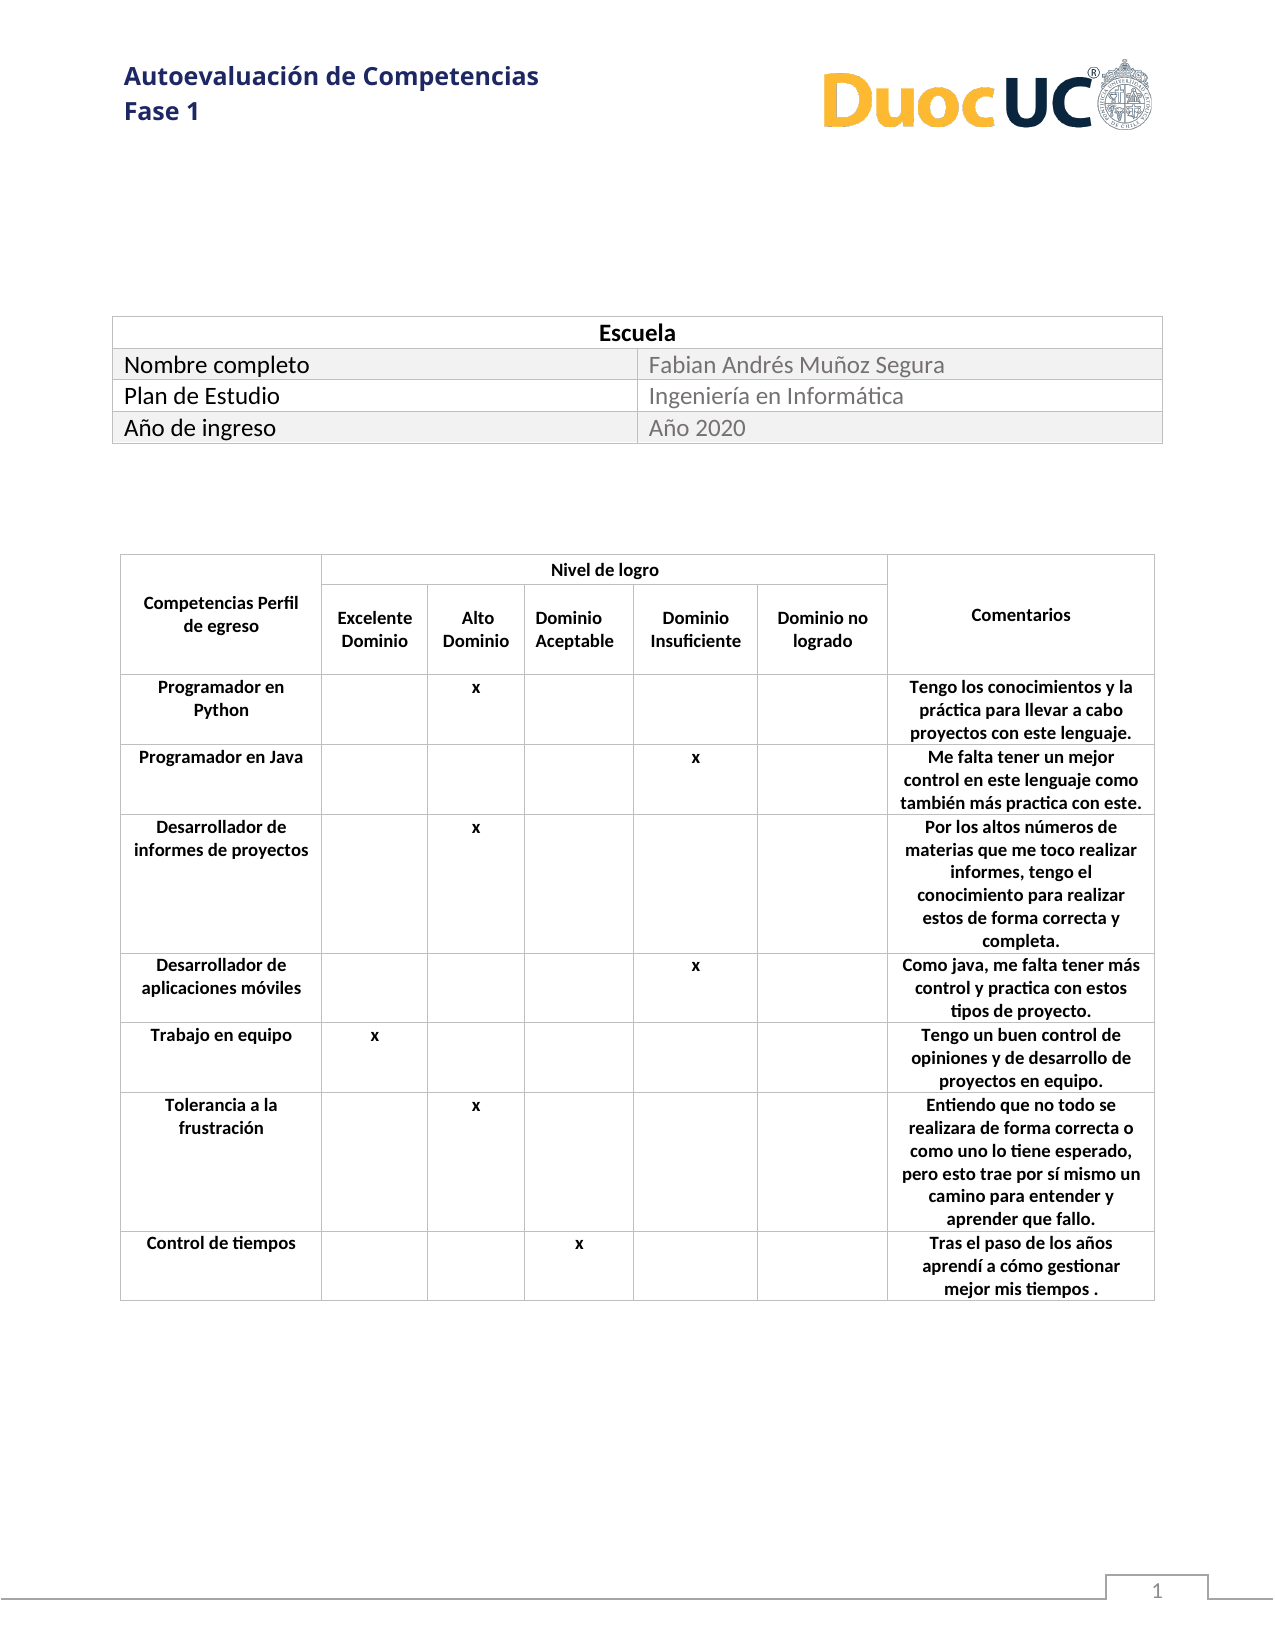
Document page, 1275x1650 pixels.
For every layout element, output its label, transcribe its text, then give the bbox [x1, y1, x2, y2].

table_cell [322, 1232, 427, 1300]
table_cell x [428, 1093, 524, 1231]
table_cell x [428, 815, 524, 952]
table_header Comentarios [888, 555, 1154, 674]
table_header Nivel de logro [322, 555, 887, 584]
table_cell [634, 1232, 757, 1300]
picture [824, 59, 1152, 130]
table_cell Desarrollador de informes de proyectos [121, 815, 321, 952]
table_cell [525, 745, 633, 814]
table_cell [758, 675, 887, 744]
table_cell [634, 815, 757, 952]
table_header Escuela [113, 317, 1162, 348]
table_cell [322, 954, 427, 1022]
table_cell [758, 1093, 887, 1231]
table_cell [322, 815, 427, 952]
table_cell Dominio Aceptable [525, 585, 633, 674]
table_cell [758, 815, 887, 952]
table_cell x [525, 1232, 633, 1300]
table_cell [322, 675, 427, 744]
table_cell Dominio no logrado [758, 585, 887, 674]
table_cell [428, 1023, 524, 1092]
table_cell Tengo un buen control de opiniones y de desarrollo de proyectos en equipo. [888, 1023, 1154, 1092]
table_cell [758, 1232, 887, 1300]
table_cell [428, 745, 524, 814]
table_cell Trabajo en equipo [121, 1023, 321, 1092]
table_cell Me falta tener un mejor control en este lenguaje como también más practica con este. [888, 745, 1154, 814]
table_cell x [634, 954, 757, 1022]
table_cell Nombre completo [113, 349, 637, 379]
table_cell [634, 1023, 757, 1092]
table_cell [525, 954, 633, 1022]
table_cell Año 2020 [638, 412, 1162, 442]
table_cell [322, 1093, 427, 1231]
table_cell Año de ingreso [113, 412, 637, 442]
table_cell [525, 1023, 633, 1092]
table_cell Programador en Java [121, 745, 321, 814]
table_cell [634, 1093, 757, 1231]
table_cell Tolerancia a la frustración [121, 1093, 321, 1231]
table_cell [634, 675, 757, 744]
table_cell Control de tiempos [121, 1232, 321, 1300]
table_cell Como java, me falta tener más control y practica con estos tipos de proyecto. [888, 954, 1154, 1022]
table_cell [525, 1093, 633, 1231]
table_cell Por los altos números de materias que me toco realizar informes, tengo el conocimiento para realizar estos de forma correcta y completa. [888, 815, 1154, 952]
table_cell Programador en Python [121, 675, 321, 744]
table_cell Excelente Dominio [322, 585, 427, 674]
table_cell Plan de Estudio [113, 380, 637, 411]
table_cell [428, 954, 524, 1022]
table_cell Desarrollador de aplicaciones móviles [121, 954, 321, 1022]
table_cell [525, 675, 633, 744]
table_cell x [322, 1023, 427, 1092]
table_cell [758, 954, 887, 1022]
table_cell [428, 1232, 524, 1300]
table_cell [758, 1023, 887, 1092]
table_header Competencias Perfil de egreso [121, 555, 321, 674]
table_cell x [428, 675, 524, 744]
table_cell Fabian Andrés Muñoz Segura [638, 349, 1162, 379]
table_cell [525, 815, 633, 952]
table_cell Entiendo que no todo se realizara de forma correcta o como uno lo tiene esperado, pero esto trae por sí mismo un camino para entender y aprender que fallo. [888, 1093, 1154, 1231]
table_cell [758, 745, 887, 814]
table_cell x [634, 745, 757, 814]
table_cell Tras el paso de los años aprendí a cómo gestionar mejor mis tiempos . [888, 1232, 1154, 1300]
table_cell Ingeniería en Informática [638, 380, 1162, 411]
table_cell Dominio Insuficiente [634, 585, 757, 674]
table_cell Tengo los conocimientos y la práctica para llevar a cabo proyectos con este lenguaje. [888, 675, 1154, 744]
table_cell [322, 745, 427, 814]
table_cell Alto Dominio [428, 585, 524, 674]
